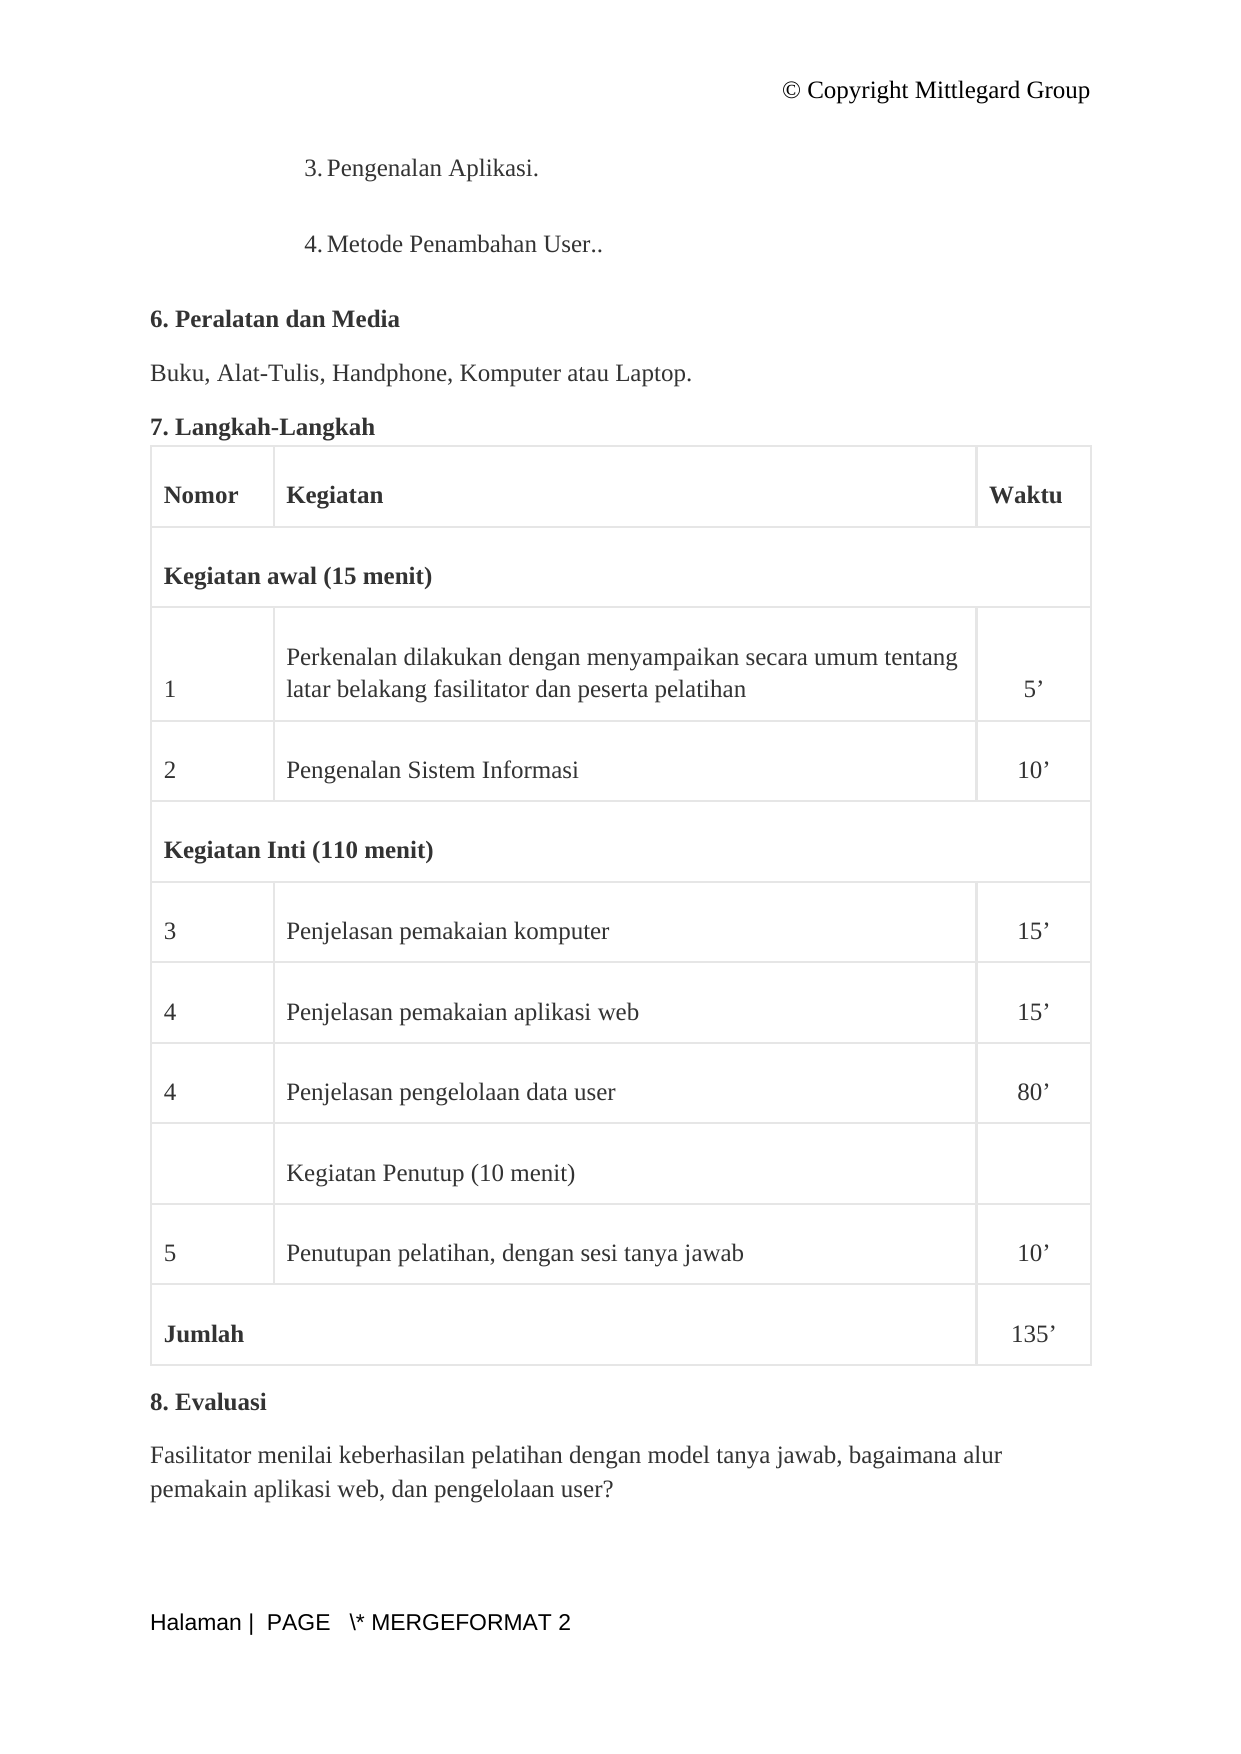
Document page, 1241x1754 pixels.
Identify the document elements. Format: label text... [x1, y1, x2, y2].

table_cell Perkenalan dilakukan dengan menyampaikan secara umum tentang latar belakang fasilitator dan peserta pelatihan [275, 608, 975, 720]
table_cell 3 [152, 883, 273, 961]
table_cell Penutupan pelatihan, dengan sesi tanya jawab [275, 1205, 975, 1283]
text Buku, Alat-Tulis, Handphone, Komputer atau Laptop. [150, 358, 1090, 387]
table_cell 4 [152, 1044, 273, 1122]
table_cell Penjelasan pemakaian komputer [275, 883, 975, 961]
table_cell [152, 1124, 273, 1203]
table_cell 10’ [978, 722, 1090, 800]
table_header Nomor [152, 447, 273, 526]
table_cell 135’ [978, 1285, 1090, 1364]
table_cell Penjelasan pengelolaan data user [275, 1044, 975, 1122]
table_cell 10’ [978, 1205, 1090, 1283]
table_header Waktu [978, 447, 1090, 526]
table_cell 80’ [978, 1044, 1090, 1122]
table_cell 1 [152, 608, 273, 720]
table_cell 15’ [978, 883, 1090, 961]
text Fasilitator menilai keberhasilan pelatihan dengan model tanya jawab, bagaimana alur pemakain aplikasi web, dan pengelolaan user? [150, 1441, 1090, 1502]
table_cell 2 [152, 722, 273, 800]
table_cell 15’ [978, 963, 1090, 1042]
table_cell Kegiatan Penutup (10 menit) [275, 1124, 975, 1203]
table_cell Kegiatan awal (15 menit) [152, 528, 1090, 606]
table_cell Jumlah [152, 1285, 975, 1364]
table_cell 4 [152, 963, 273, 1042]
text 8. Evaluasi [150, 1387, 1090, 1416]
table_cell 5’ [978, 608, 1090, 720]
table_header Kegiatan [275, 447, 975, 526]
table_cell Kegiatan Inti (110 menit) [152, 802, 1090, 881]
text 3. Pengenalan Aplikasi. [304, 153, 1090, 182]
table_cell Pengenalan Sistem Informasi [275, 722, 975, 800]
text 7. Langkah-Langkah [150, 412, 1090, 441]
table_cell Penjelasan pemakaian aplikasi web [275, 963, 975, 1042]
table_cell [978, 1124, 1090, 1203]
text 4. Metode Penambahan User.. [304, 229, 1090, 257]
text 6. Peralatan dan Media [150, 304, 1090, 333]
table_cell 5 [152, 1205, 273, 1283]
